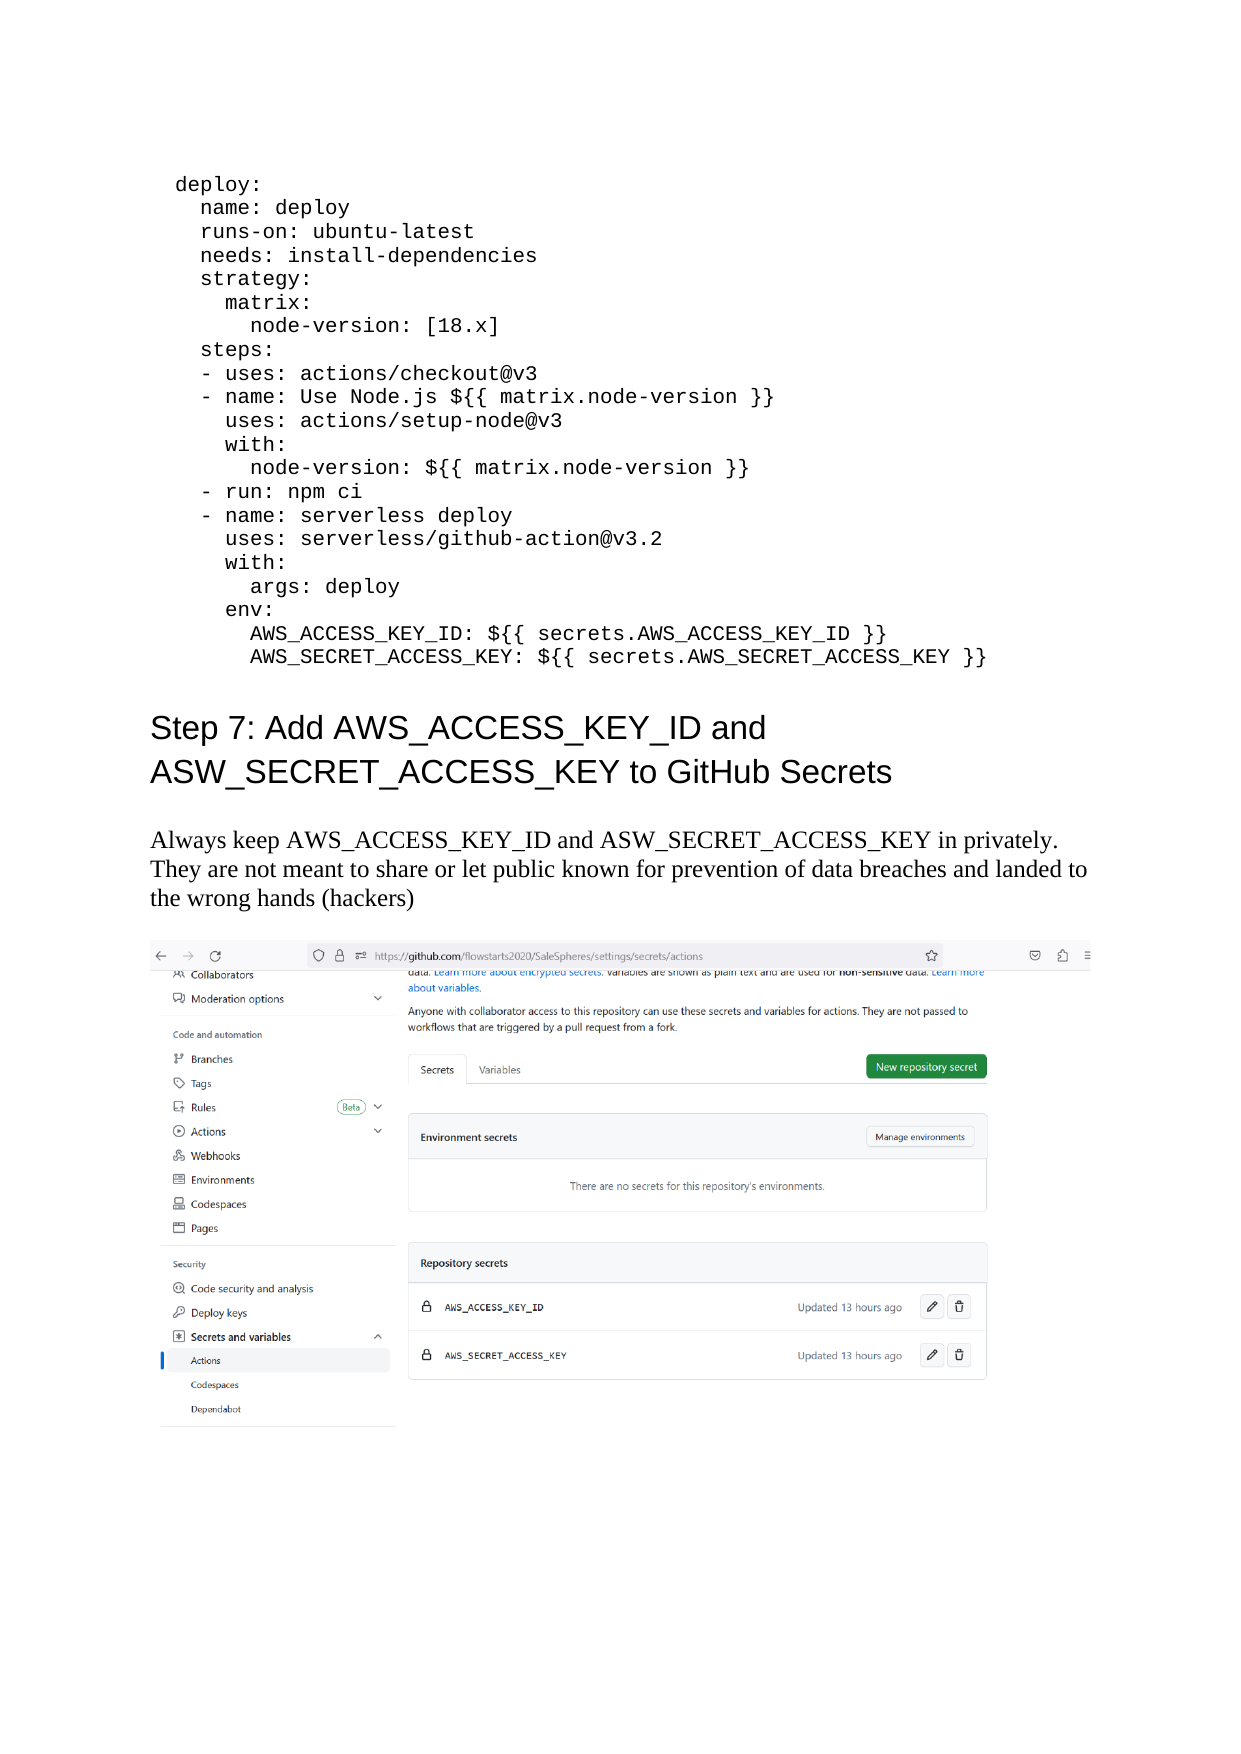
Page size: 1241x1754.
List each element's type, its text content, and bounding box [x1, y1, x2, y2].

text - name: serverless deploy [150, 505, 1090, 528]
text Always keep AWS_ACCESS_KEY_ID and ASW_SECRET_ACCESS_KEY in privately. They are not meant to share or let public known for prevention of data breaches and landed to the wrong hands (hackers) [150, 825, 1090, 911]
text node-version: ${{ matrix.node-version }} [150, 457, 1090, 481]
picture [150, 940, 1091, 1432]
text needs: install-dependencies [150, 244, 1090, 268]
text node-version: [18.x] [150, 316, 1090, 339]
text uses: actions/setup-node@v3 [150, 410, 1090, 434]
text steps: [150, 339, 1090, 363]
text - uses: actions/checkout@v3 [150, 363, 1090, 386]
text with: [150, 434, 1090, 457]
text runs-on: ubuntu-latest [150, 221, 1090, 244]
text - run: npm ci [150, 481, 1090, 505]
subtitle Step 7: Add AWS_ACCESS_KEY_ID and ASW_SECRET_ACCESS_KEY to GitHub Secrets [150, 708, 1090, 790]
text uses: serverless/github-action@v3.2 [150, 528, 1090, 552]
text with: [150, 552, 1090, 576]
text - name: Use Node.js ${{ matrix.node-version }} [150, 386, 1090, 410]
text deploy: [150, 174, 1090, 197]
text args: deploy [150, 576, 1090, 599]
text matrix: [150, 292, 1090, 316]
text strategy: [150, 268, 1090, 292]
text name: deploy [150, 197, 1090, 221]
text env: [150, 599, 1090, 623]
text AWS_ACCESS_KEY_ID: ${{ secrets.AWS_ACCESS_KEY_ID }} [150, 623, 1090, 647]
text AWS_SECRET_ACCESS_KEY: ${{ secrets.AWS_SECRET_ACCESS_KEY }} [150, 647, 1090, 670]
